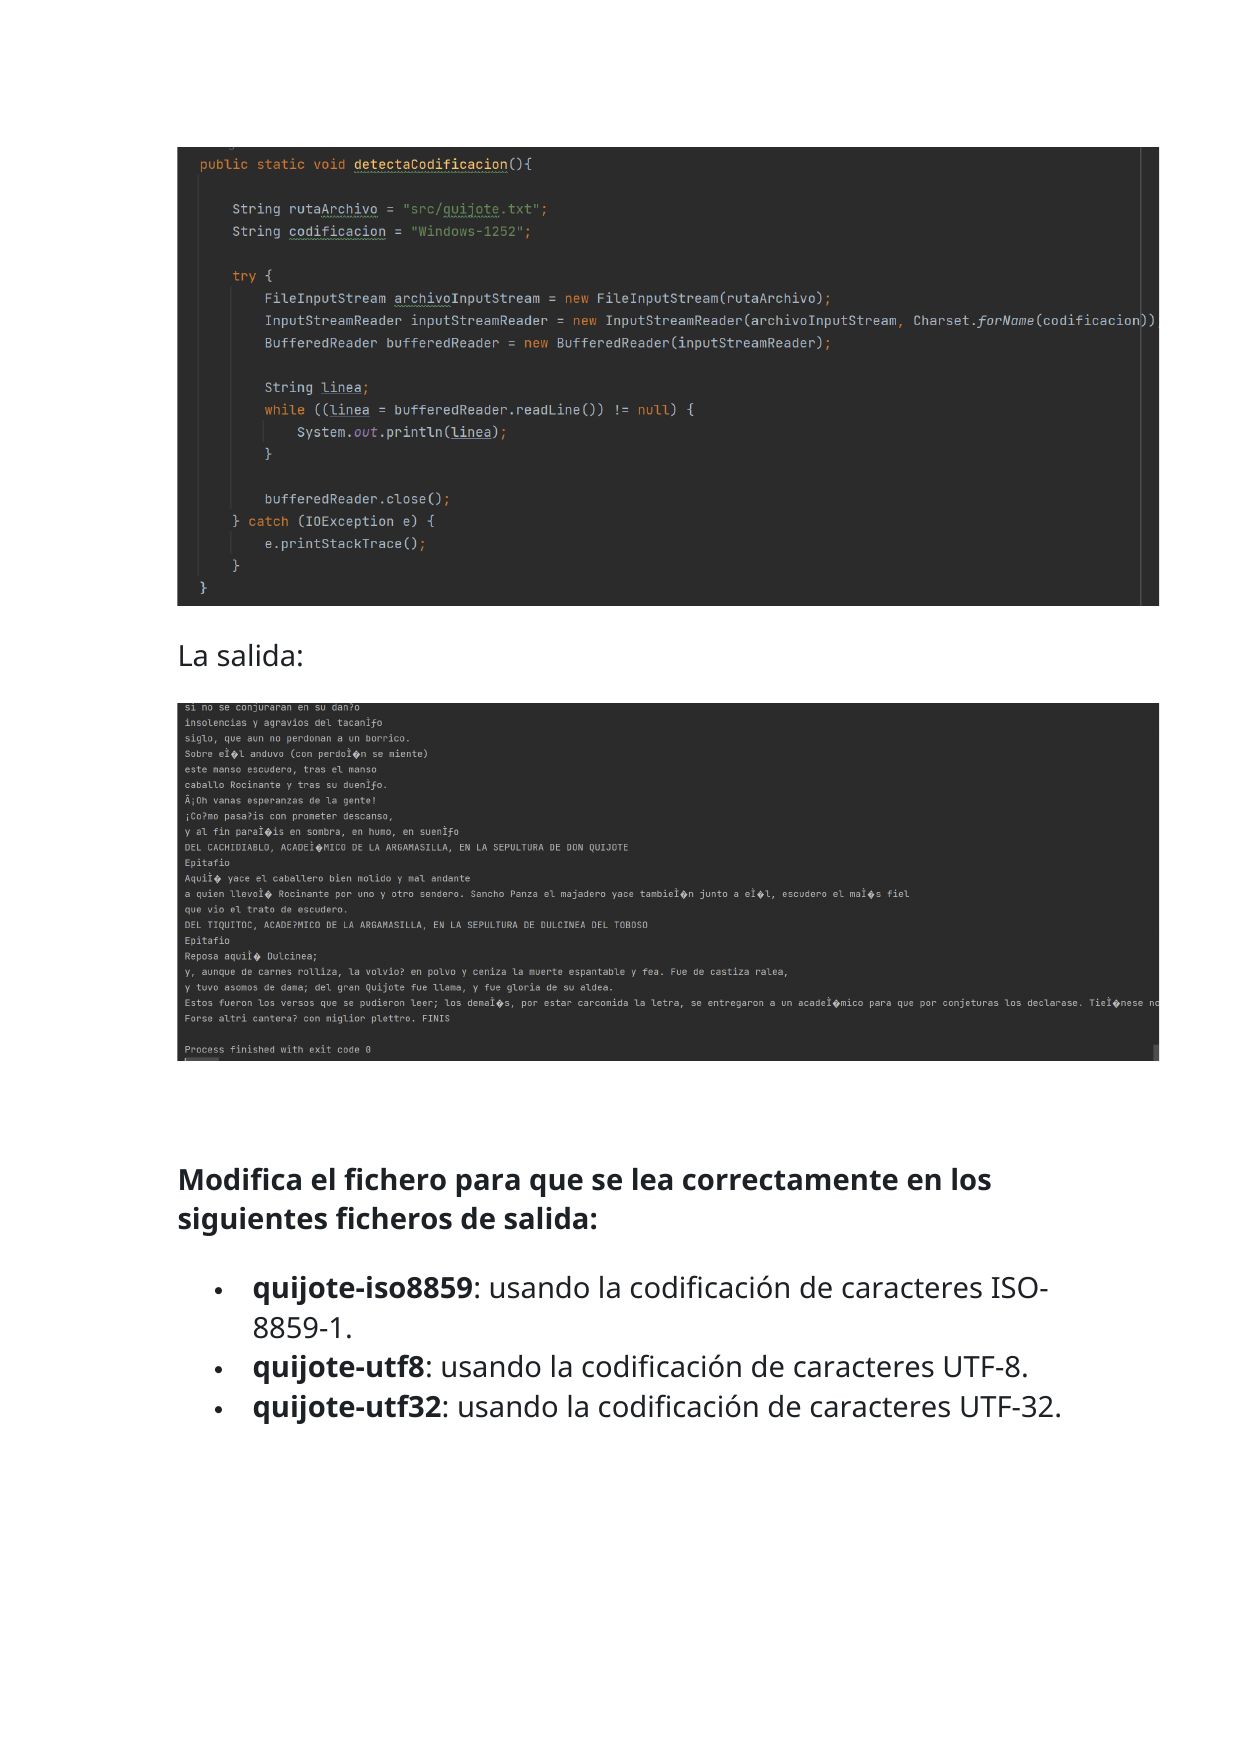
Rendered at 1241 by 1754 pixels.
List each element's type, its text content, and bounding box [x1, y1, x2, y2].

picture [177, 703, 1160, 1061]
picture [177, 147, 1160, 606]
list quijote-utf8: usando la codificación de caracteres UTF-8. [215, 1347, 1063, 1386]
text La salida: [177, 635, 1063, 675]
list quijote-iso8859: usando la codificación de caracteres ISO-8859-1. [215, 1267, 1063, 1347]
text Modifica el fichero para que se lea correctamente en los siguientes ficheros de salida: [177, 1159, 1063, 1238]
list quijote-utf32: usando la codificación de caracteres UTF-32. [215, 1386, 1063, 1426]
